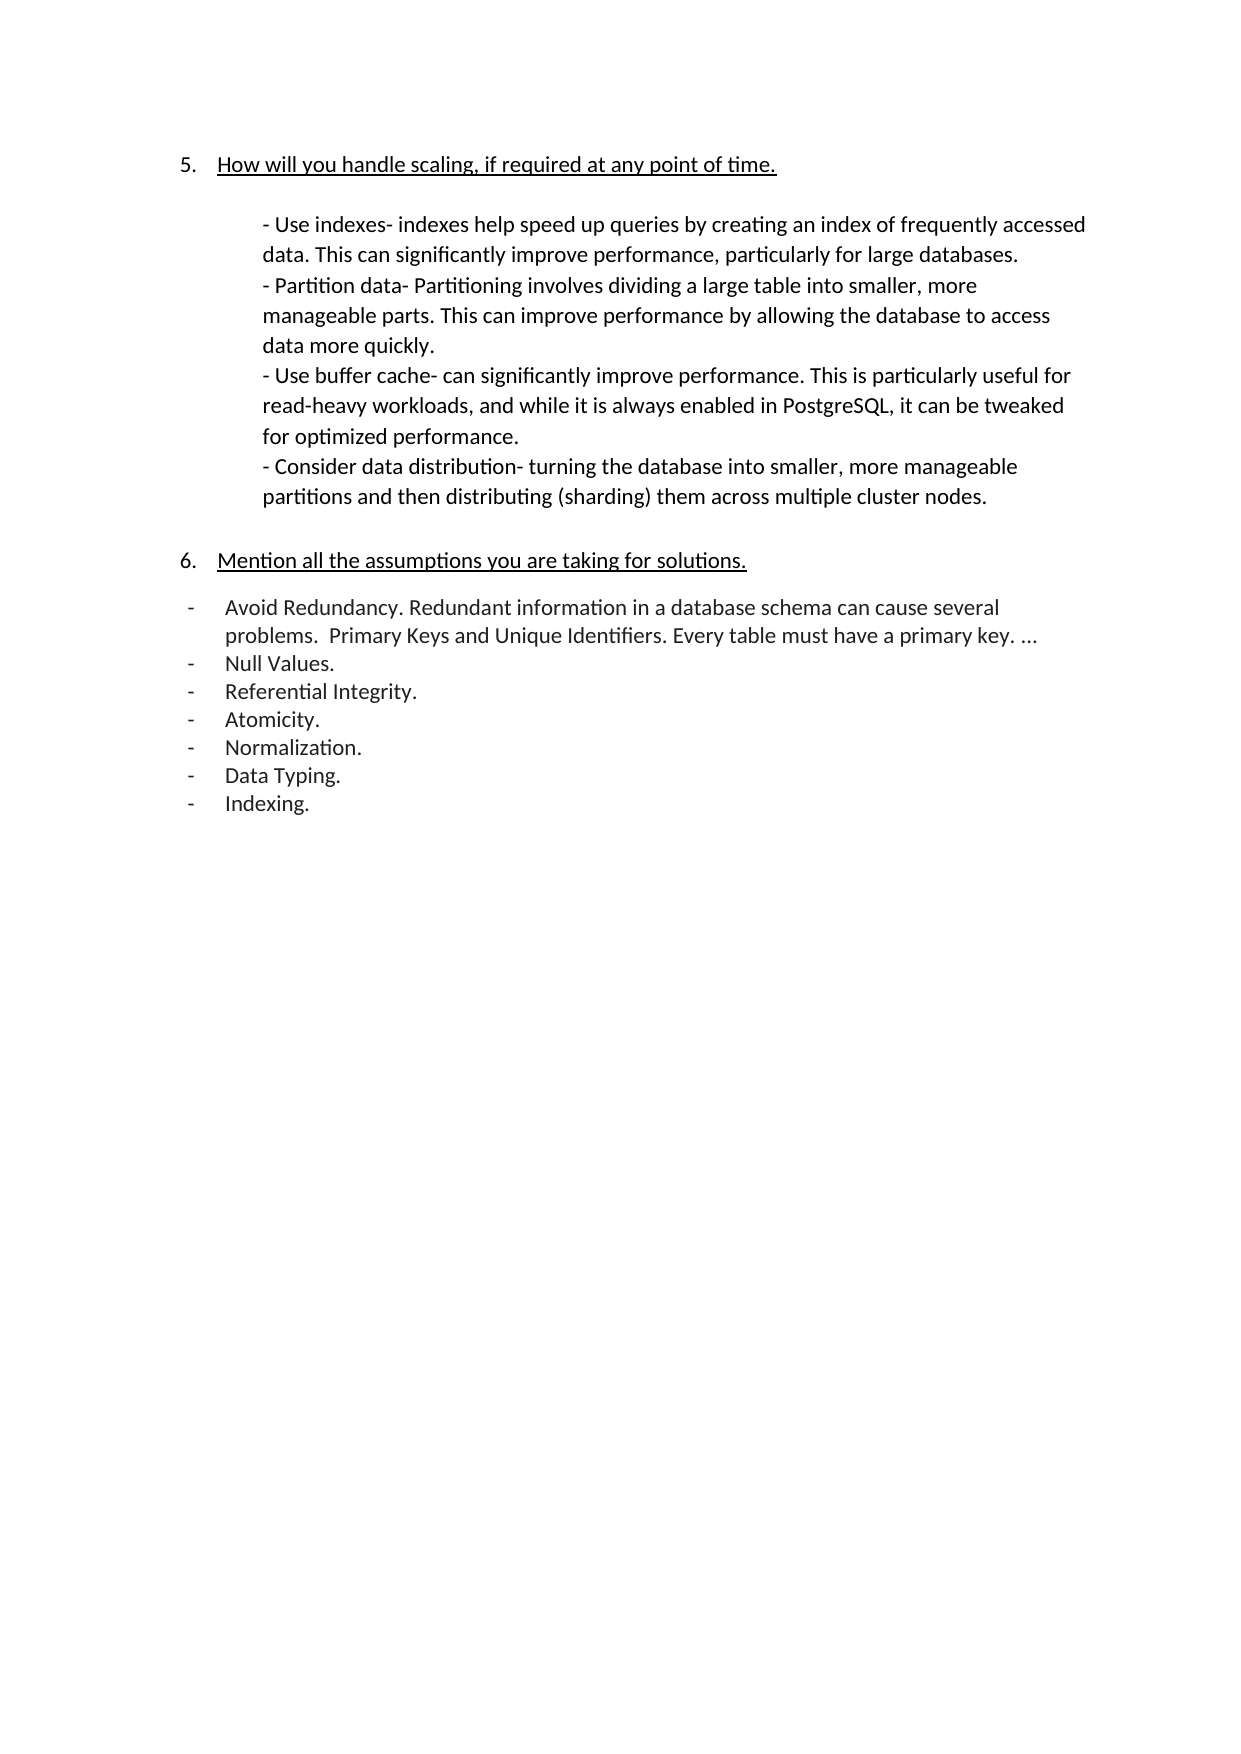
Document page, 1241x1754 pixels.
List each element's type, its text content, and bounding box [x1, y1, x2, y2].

list - Use buffer cache- can significantly improve performance. This is particularly useful for read-heavy workloads, and while it is always enabled in PostgreSQL, it can be tweaked for optimized performance. [262, 361, 1090, 450]
list - Use indexes- indexes help speed up queries by creating an index of frequently accessed data. This can significantly improve performance, particularly for large databases. [262, 210, 1090, 269]
list - Partition data- Partitioning involves dividing a large table into smaller, more manageable parts. This can improve performance by allowing the database to access data more quickly. [262, 271, 1090, 359]
list Mention all the assumptions you are taking for solutions. [179, 546, 1090, 574]
list Referential Integrity. [187, 677, 1090, 705]
list Data Typing. [187, 761, 1090, 789]
list Indexing. [187, 789, 1090, 817]
list - Consider data distribution- turning the database into smaller, more manageable partitions and then distributing (sharding) them across multiple cluster nodes. [262, 452, 1090, 510]
list Avoid Redundancy. Redundant information in a database schema can cause several problems. Primary Keys and Unique Identifiers. Every table must have a primary key. ... [187, 593, 1090, 649]
list Normalization. [187, 733, 1090, 761]
list How will you handle scaling, if required at any point of time. [179, 150, 1090, 178]
list Atomicity. [187, 705, 1090, 733]
list Null Values. [187, 649, 1090, 677]
